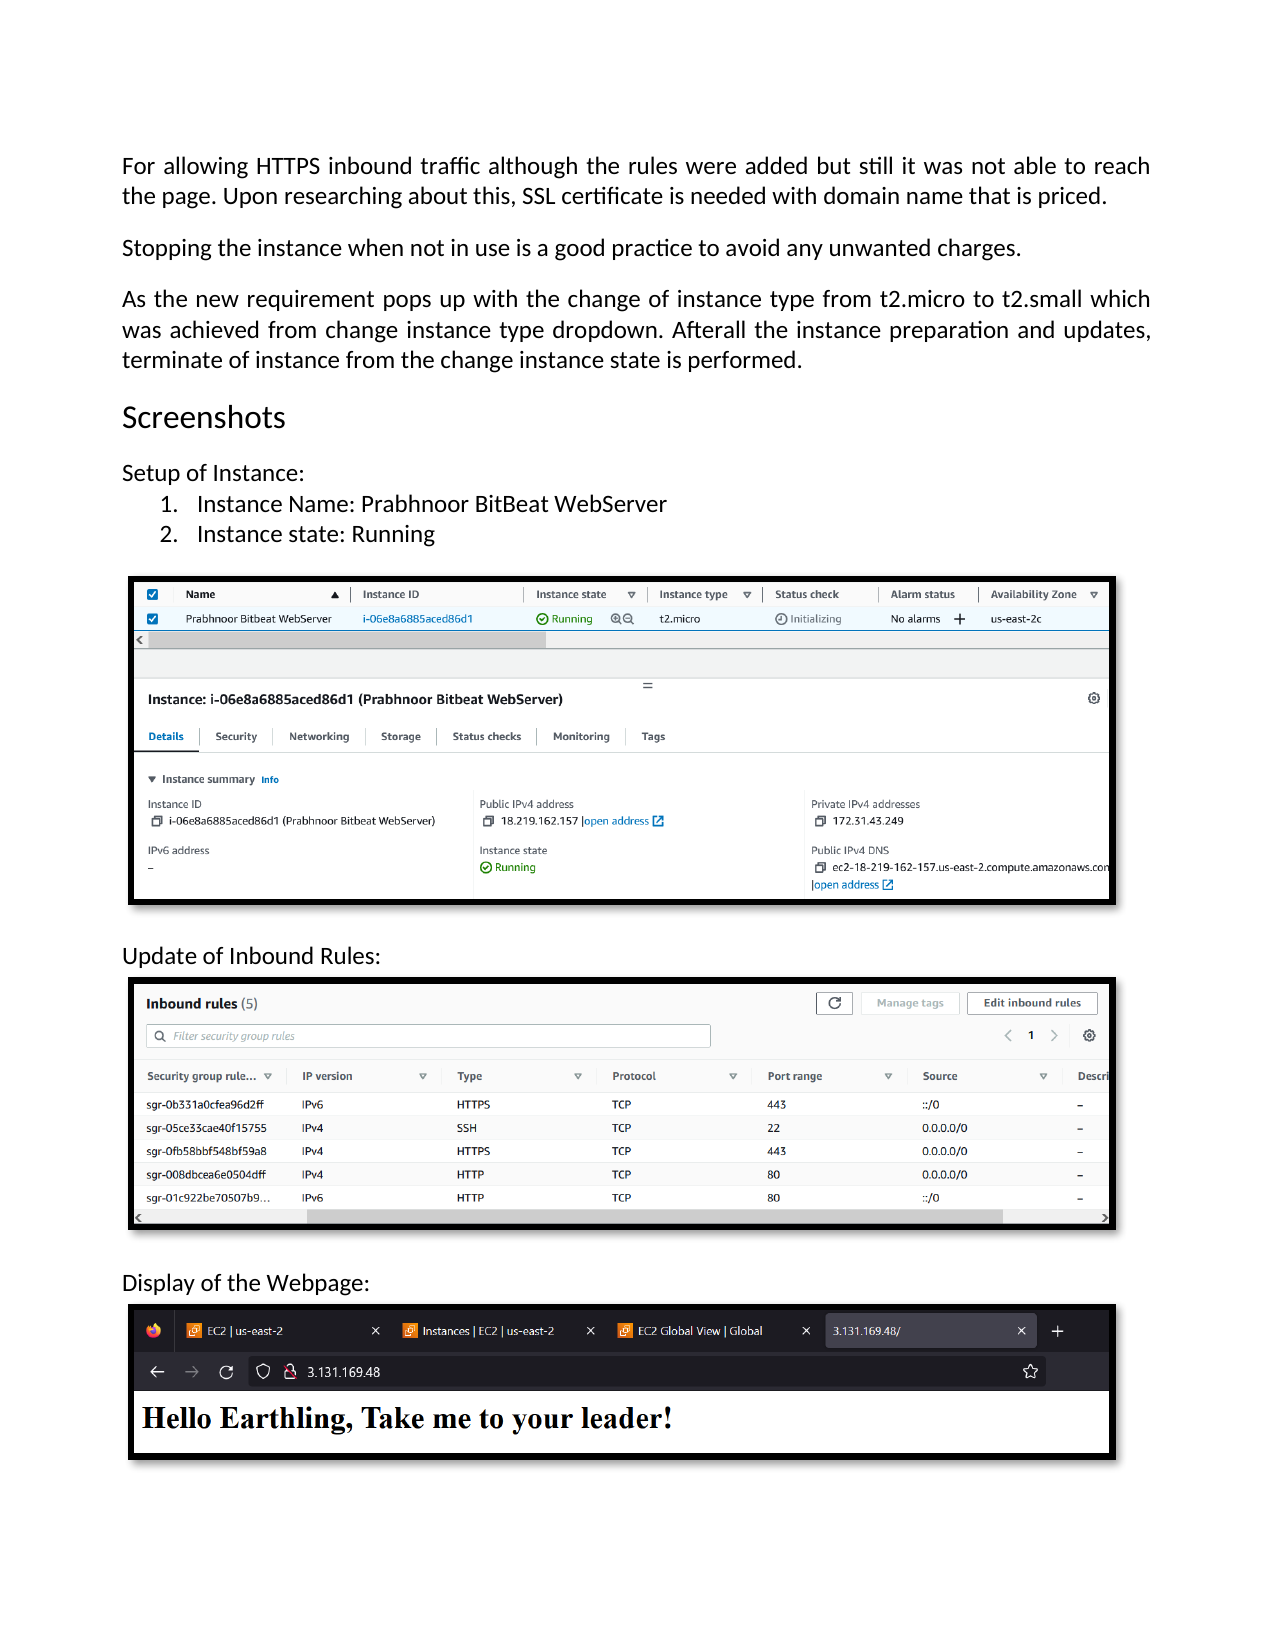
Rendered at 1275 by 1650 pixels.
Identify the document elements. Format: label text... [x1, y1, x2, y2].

text For allowing HTTPS inbound traffic although the rules were added but still it was not able to reach the page. Upon researching about this, SSL certificate is needed with domain name that is priced. [122, 150, 1153, 211]
subtitle Screenshots [122, 396, 1153, 436]
picture [134, 984, 1109, 1224]
subtitle Display of the Webpage: [122, 1267, 1153, 1297]
picture [134, 1310, 1109, 1453]
list Instance Name: Prabhnoor BitBeat WebServer [159, 488, 1153, 518]
subtitle Setup of Instance: [122, 457, 1153, 488]
text Stopping the instance when not in use is a good practice to avoid any unwanted charges. [122, 232, 1153, 262]
text As the new requirement pops up with the change of instance type from t2.micro to t2.small which was achieved from change instance type dropdown. Afterall the instance preparation and updates, terminate of instance from the change instance state is performed. [122, 283, 1153, 375]
list Instance state: Running [159, 518, 1153, 549]
picture [134, 582, 1109, 899]
subtitle Update of Inbound Rules: [122, 941, 1153, 971]
